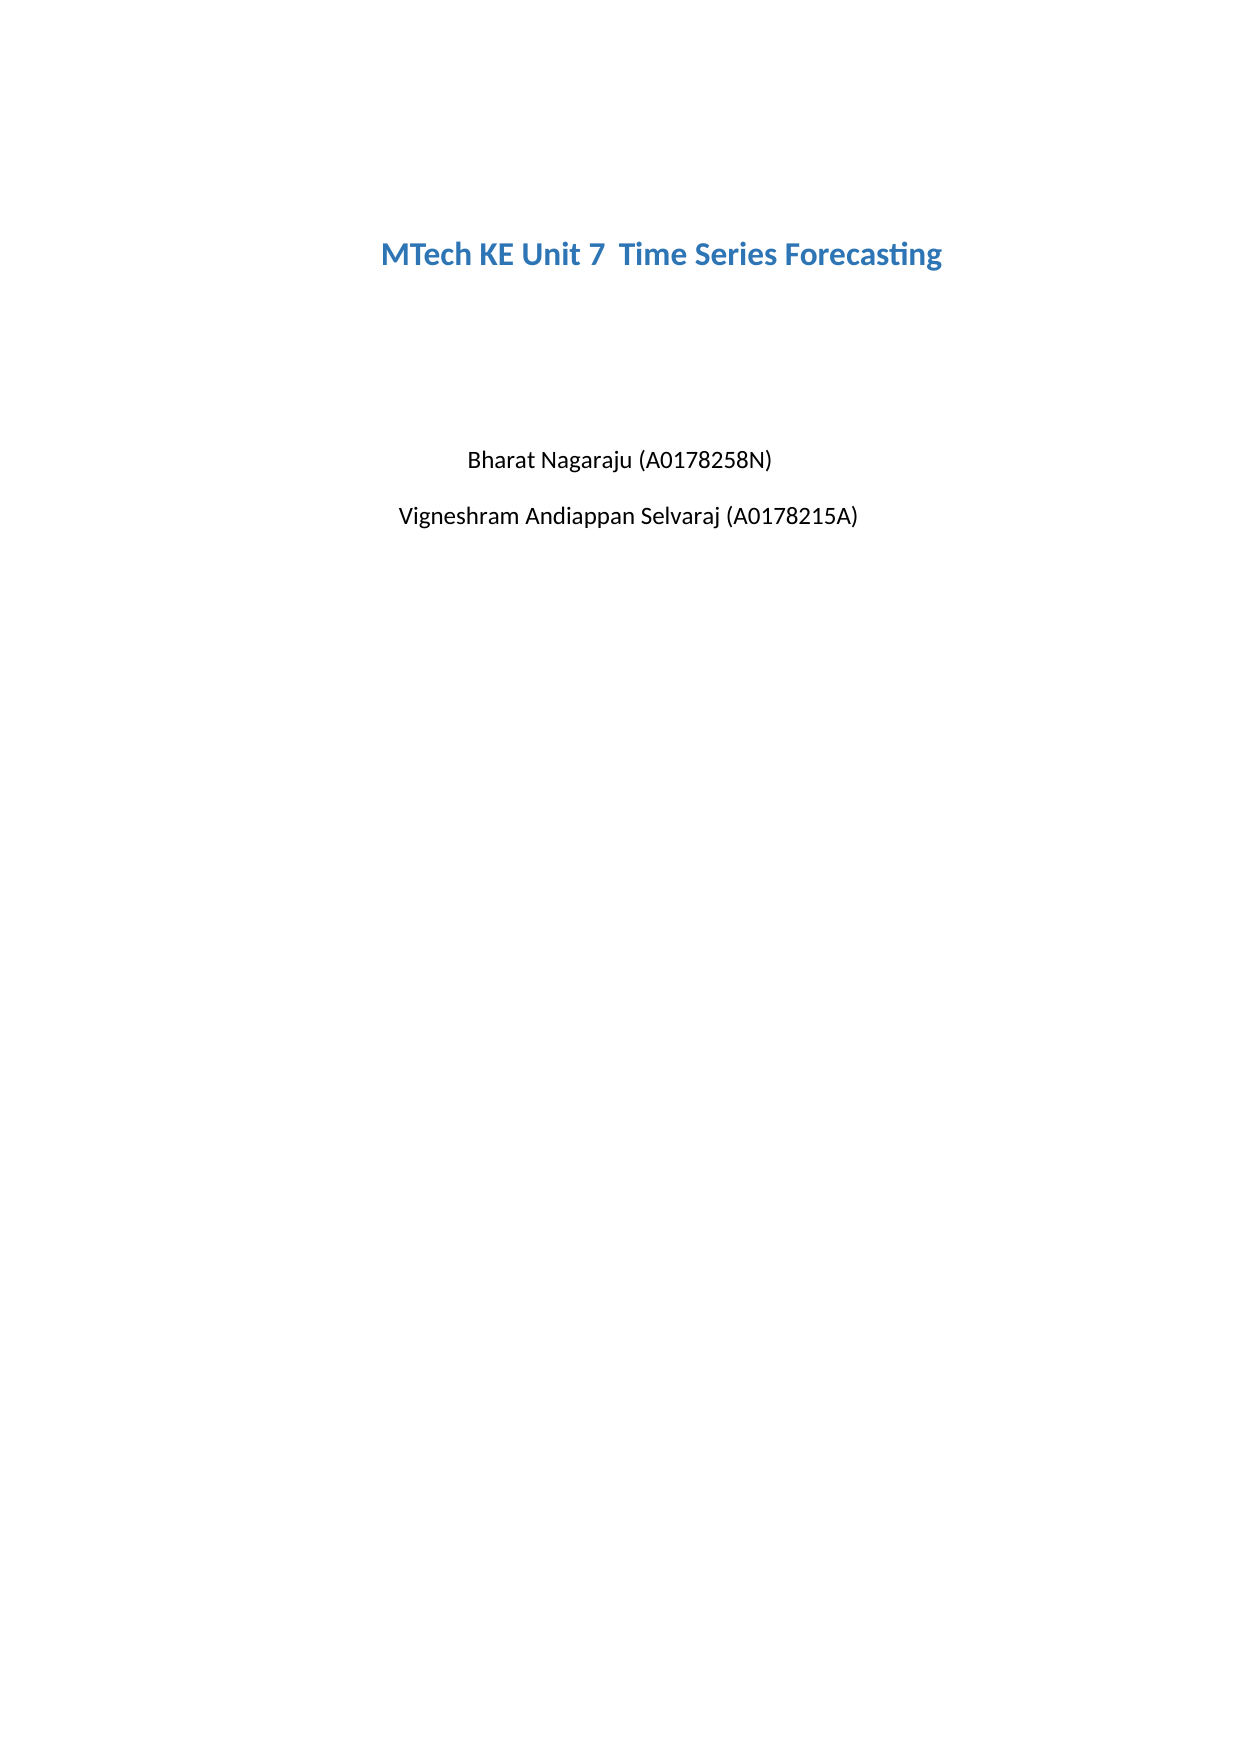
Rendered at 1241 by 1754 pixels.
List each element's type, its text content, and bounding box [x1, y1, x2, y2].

subtitle MTech KE Unit 7 Time Series Forecasting [150, 232, 1090, 273]
text Vigneshram Andiappan Selvaraj (A0178215A) [150, 500, 1240, 530]
text Bharat Nagaraju (A0178258N) [150, 444, 1090, 474]
